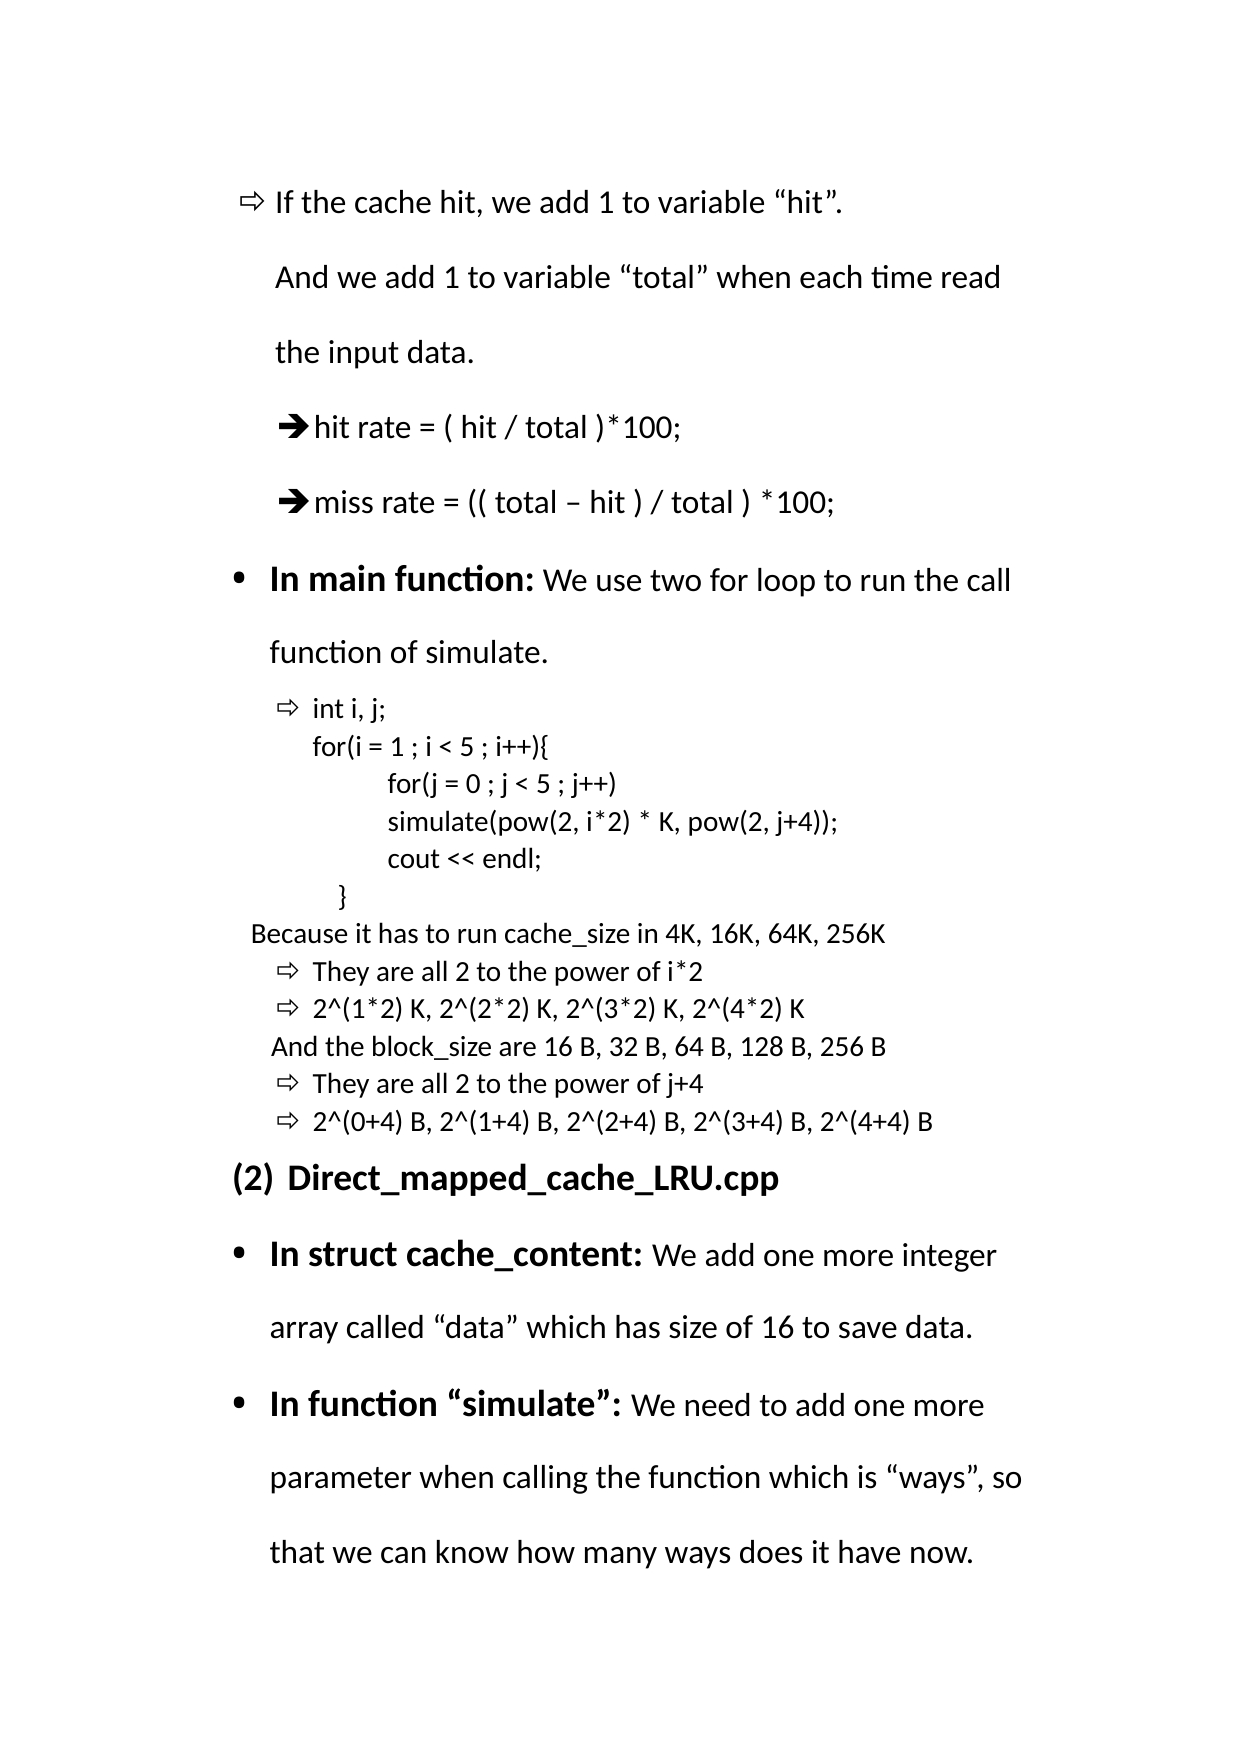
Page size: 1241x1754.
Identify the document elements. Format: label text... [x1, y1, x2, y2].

list They are all 2 to the power of j+4 [275, 1064, 1053, 1102]
text And the block_size are 16 B, 32 B, 64 B, 128 B, 256 B [271, 1027, 1053, 1064]
list hit rate = ( hit / total )*100; [276, 389, 1053, 464]
list 2^(1*2) K, 2^(2*2) K, 2^(3*2) K, 2^(4*2) K [275, 989, 1053, 1027]
list for(j = 0 ; j < 5 ; j++) [312, 764, 1053, 802]
list for(i = 1 ; i < 5 ; i++){ [312, 727, 1053, 764]
list cout << endl; [312, 839, 1053, 877]
list In main function: We use two for loop to run the call function of simulate. [232, 539, 1053, 689]
text And we add 1 to variable “total” when each time read the input data. [275, 239, 1053, 389]
list simulate(pow(2, i*2) * K, pow(2, j+4)); [312, 802, 1053, 839]
list If the cache hit, we add 1 to variable “hit”. [237, 164, 1053, 239]
list In struct cache_content: We add one more integer array called “data” which has size of 16 to save data. [232, 1214, 1053, 1364]
list Direct_mapped_cache_LRU.cpp [232, 1139, 1053, 1214]
list } [312, 877, 1053, 914]
list 2^(0+4) B, 2^(1+4) B, 2^(2+4) B, 2^(3+4) B, 2^(4+4) B [275, 1102, 1053, 1139]
list miss rate = (( total – hit ) / total ) *100; [276, 464, 1053, 539]
list They are all 2 to the power of i*2 [275, 952, 1053, 989]
text Because it has to run cache_size in 4K, 16K, 64K, 256K [187, 914, 1053, 952]
list int i, j; [275, 689, 1053, 727]
